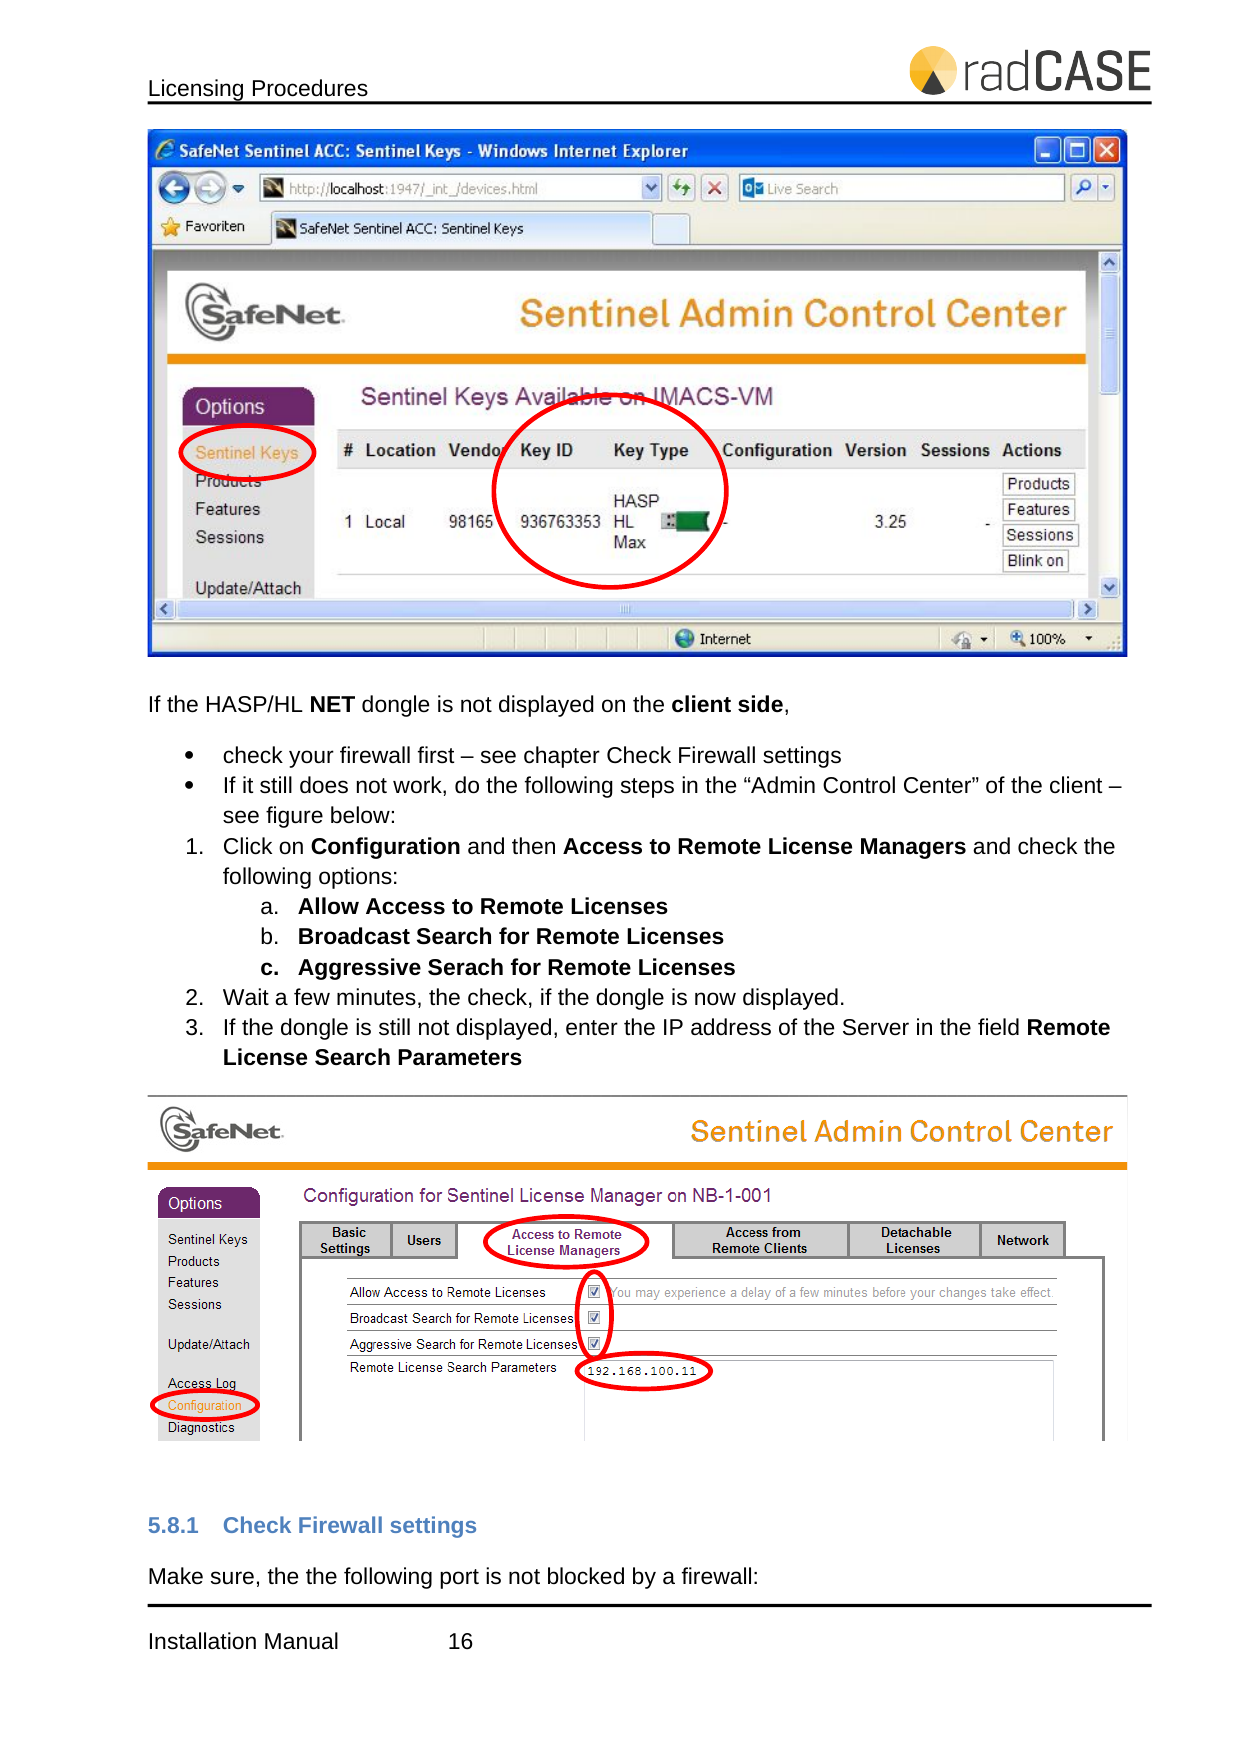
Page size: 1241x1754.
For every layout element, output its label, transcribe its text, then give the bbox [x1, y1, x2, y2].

list Broadcast Search for Remote Licenses [260, 923, 1152, 949]
list Click on Configuration and then Access to Remote License Managers and check the following options: [185, 833, 1152, 889]
text Make sure, the the following port is not blocked by a firewall: [148, 1563, 1152, 1589]
list Allow Access to Remote Licenses [260, 893, 1152, 919]
picture [909, 46, 1151, 95]
list If it still does not work, do the following steps in the “Admin Control Center” of the client – see figure below: [185, 772, 1152, 829]
list Aggressive Serach for Remote Licenses [260, 953, 1152, 980]
text If the HASP/HL NET dongle is not displayed on the client side, [148, 691, 1152, 717]
picture [147, 1095, 1128, 1441]
picture [147, 129, 1128, 657]
subtitle Check Firewall settings [148, 1512, 1152, 1538]
list If the dongle is still not displayed, enter the IP address of the Server in the field Remote License Search Parameters [185, 1014, 1152, 1070]
list check your firewall first – see chapter Check Firewall settings [185, 742, 1152, 768]
list Wait a few minutes, the check, if the dongle is now displayed. [185, 984, 1152, 1010]
